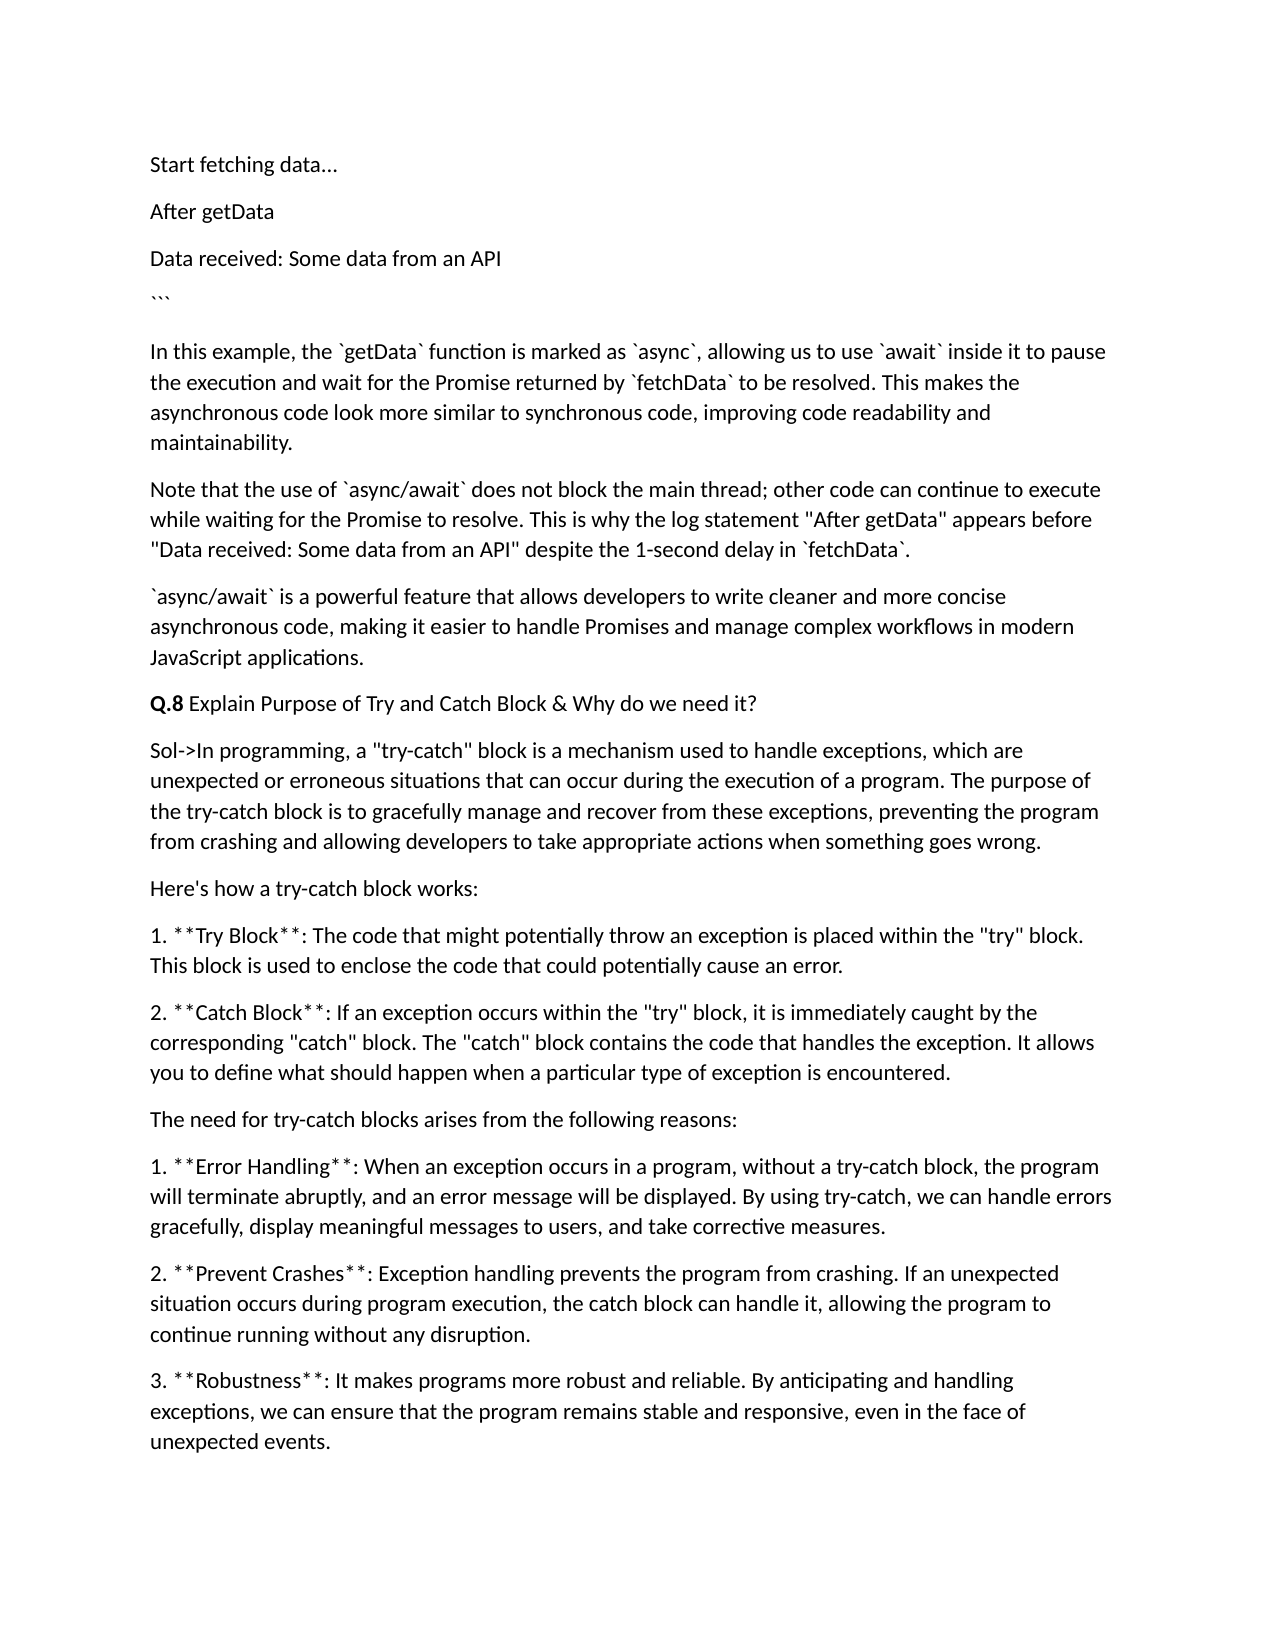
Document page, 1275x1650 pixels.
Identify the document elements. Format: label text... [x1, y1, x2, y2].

text 2. **Prevent Crashes**: Exception handling prevents the program from crashing. If an unexpected situation occurs during program execution, the catch block can handle it, allowing the program to continue running without any disruption. [150, 1259, 1125, 1348]
text `async/await` is a powerful feature that allows developers to write cleaner and more concise asynchronous code, making it easier to handle Promises and manage complex workflows in modern JavaScript applications. [150, 582, 1125, 671]
text 1. **Try Block**: The code that might potentially throw an exception is placed within the "try" block. This block is used to enclose the code that could potentially cause an error. [150, 921, 1125, 979]
text Sol->In programming, a "try-catch" block is a mechanism used to handle exceptions, which are unexpected or erroneous situations that can occur during the execution of a program. The purpose of the try-catch block is to gracefully manage and recover from these exceptions, preventing the program from crashing and allowing developers to take appropriate actions when something goes wrong. [150, 736, 1125, 855]
text Data received: Some data from an API [150, 244, 1125, 272]
text The need for try-catch blocks arises from the following reasons: [150, 1105, 1125, 1133]
text Start fetching data... [150, 150, 1125, 178]
text Note that the use of `async/await` does not block the main thread; other code can continue to execute while waiting for the Promise to resolve. This is why the log statement "After getData" appears before "Data received: Some data from an API" despite the 1-second delay in `fetchData`. [150, 475, 1125, 563]
text 2. **Catch Block**: If an exception occurs within the "try" block, it is immediately caught by the corresponding "catch" block. The "catch" block contains the code that handles the exception. It allows you to define what should happen when a particular type of exception is encountered. [150, 998, 1125, 1086]
text ``` [150, 291, 1125, 319]
text 1. **Error Handling**: When an exception occurs in a program, without a try-catch block, the program will terminate abruptly, and an error message will be displayed. By using try-catch, we can handle errors gracefully, display meaningful messages to users, and take corrective measures. [150, 1152, 1125, 1241]
text 3. **Robustness**: It makes programs more robust and reliable. By anticipating and handling exceptions, we can ensure that the program remains stable and responsive, even in the face of unexpected events. [150, 1367, 1125, 1455]
text In this example, the `getData` function is marked as `async`, allowing us to use `await` inside it to pause the execution and wait for the Promise returned by `fetchData` to be resolved. This makes the asynchronous code look more similar to synchronous code, improving code readability and maintainability. [150, 337, 1125, 456]
text Q.8 Explain Purpose of Try and Catch Block & Why do we need it? [150, 689, 1125, 718]
text After getData [150, 197, 1125, 225]
text Here's how a try-catch block works: [150, 874, 1125, 902]
